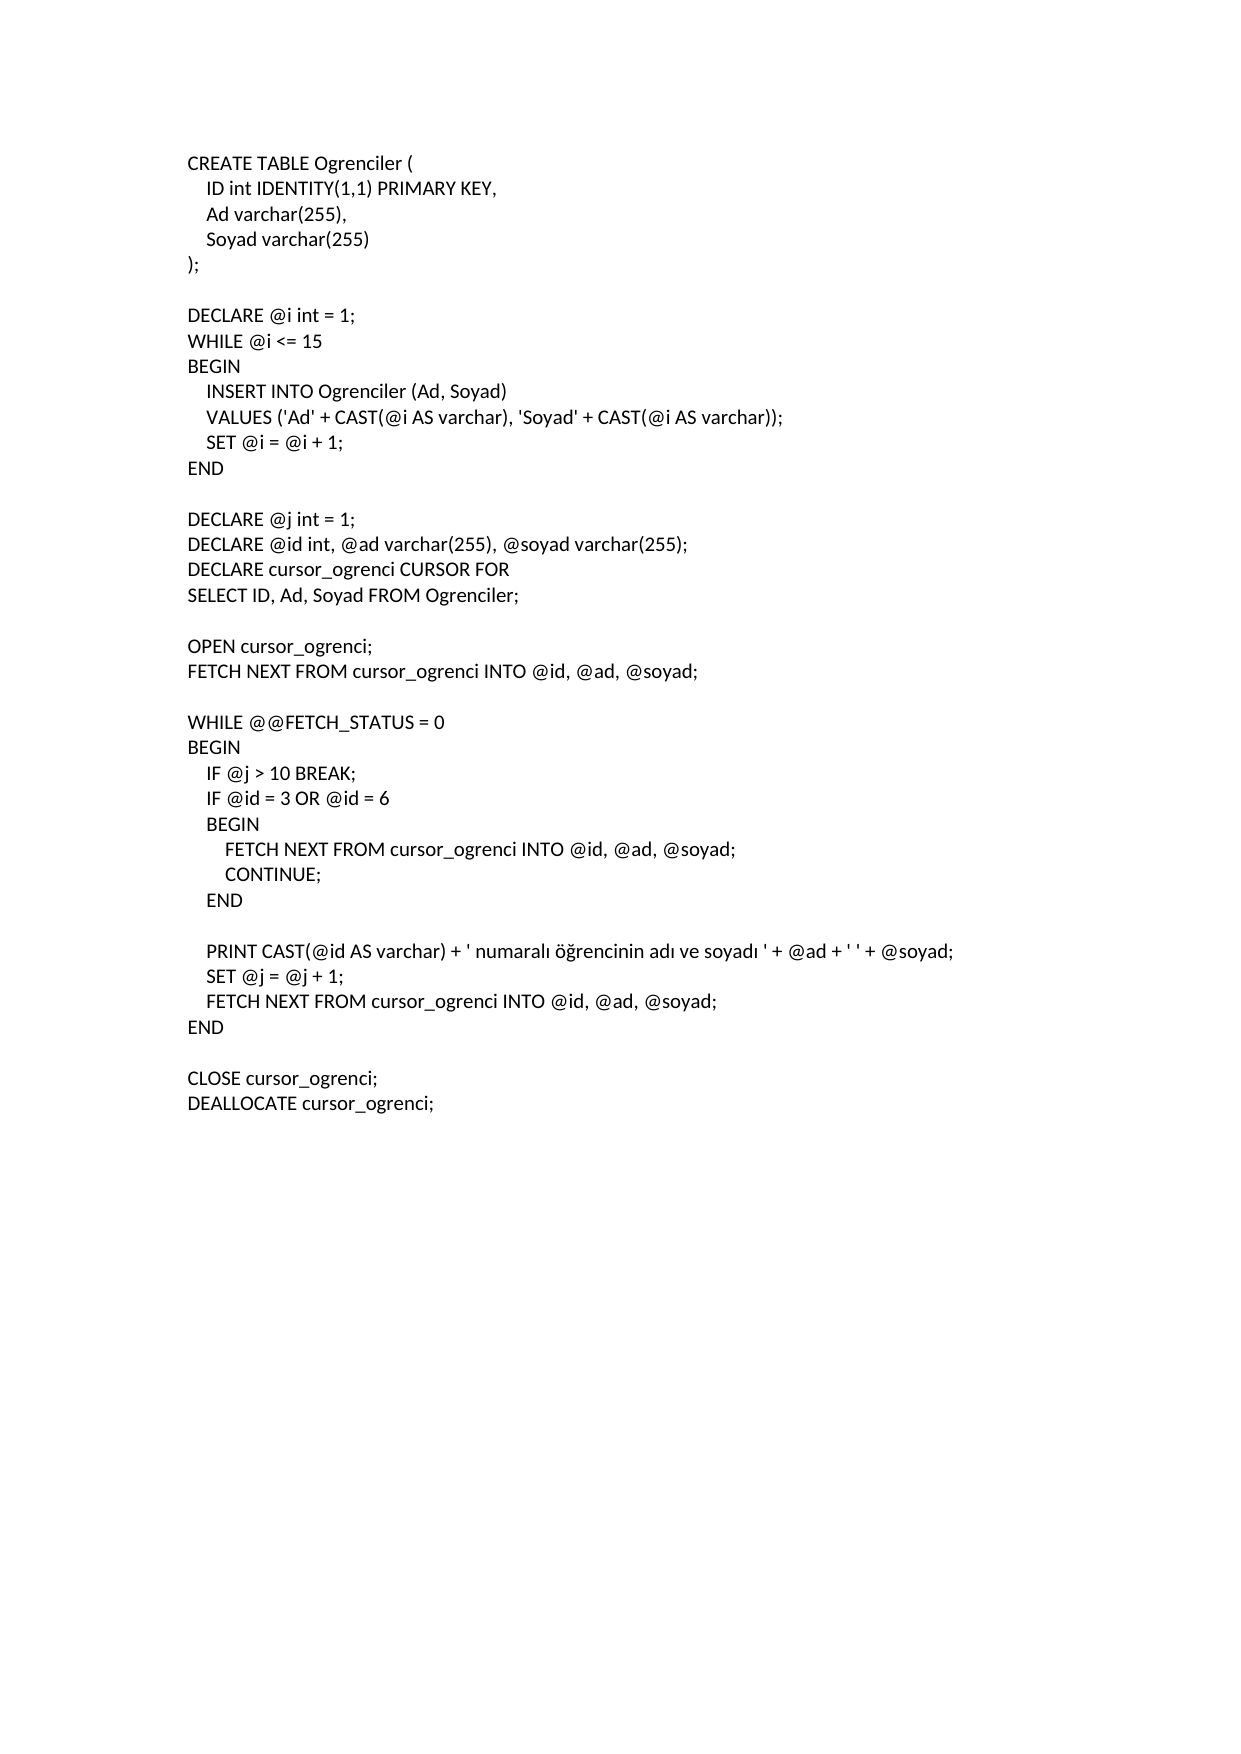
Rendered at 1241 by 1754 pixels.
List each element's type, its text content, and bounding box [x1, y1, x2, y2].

text SELECT ID, Ad, Soyad FROM Ogrenciler; [187, 582, 1053, 607]
text IF @id = 3 OR @id = 6 [187, 785, 1053, 811]
text ID int IDENTITY(1,1) PRIMARY KEY, [187, 175, 1053, 201]
text SET @i = @i + 1; [187, 429, 1053, 455]
text SET @j = @j + 1; [187, 963, 1053, 989]
text BEGIN [187, 811, 1053, 836]
text Ad varchar(255), [187, 201, 1053, 226]
text DECLARE @i int = 1; [187, 302, 1053, 328]
text INSERT INTO Ogrenciler (Ad, Soyad) [187, 379, 1053, 404]
text DECLARE @id int, @ad varchar(255), @soyad varchar(255); [187, 531, 1053, 557]
text DECLARE @j int = 1; [187, 506, 1053, 531]
text WHILE @@FETCH_STATUS = 0 [187, 709, 1053, 734]
text PRINT CAST(@id AS varchar) + ' numaralı öğrencinin adı ve soyadı ' + @ad + ' ' + @soyad; [187, 938, 1053, 963]
text FETCH NEXT FROM cursor_ogrenci INTO @id, @ad, @soyad; [187, 989, 1053, 1014]
text IF @j > 10 BREAK; [187, 760, 1053, 785]
text Soyad varchar(255) [187, 226, 1053, 252]
text END [187, 1014, 1053, 1039]
text FETCH NEXT FROM cursor_ogrenci INTO @id, @ad, @soyad; [187, 836, 1053, 862]
text FETCH NEXT FROM cursor_ogrenci INTO @id, @ad, @soyad; [187, 658, 1053, 684]
text END [187, 455, 1053, 480]
text ); [187, 252, 1053, 277]
text BEGIN [187, 353, 1053, 379]
text END [187, 887, 1053, 912]
text DECLARE cursor_ogrenci CURSOR FOR [187, 557, 1053, 582]
text BEGIN [187, 734, 1053, 760]
text VALUES ('Ad' + CAST(@i AS varchar), 'Soyad' + CAST(@i AS varchar)); [187, 404, 1053, 429]
text CREATE TABLE Ogrenciler ( [187, 150, 1053, 175]
text WHILE @i <= 15 [187, 328, 1053, 353]
text CLOSE cursor_ogrenci; [187, 1065, 1053, 1090]
text CONTINUE; [187, 862, 1053, 887]
text DEALLOCATE cursor_ogrenci; [187, 1090, 1053, 1116]
text OPEN cursor_ogrenci; [187, 633, 1053, 658]
